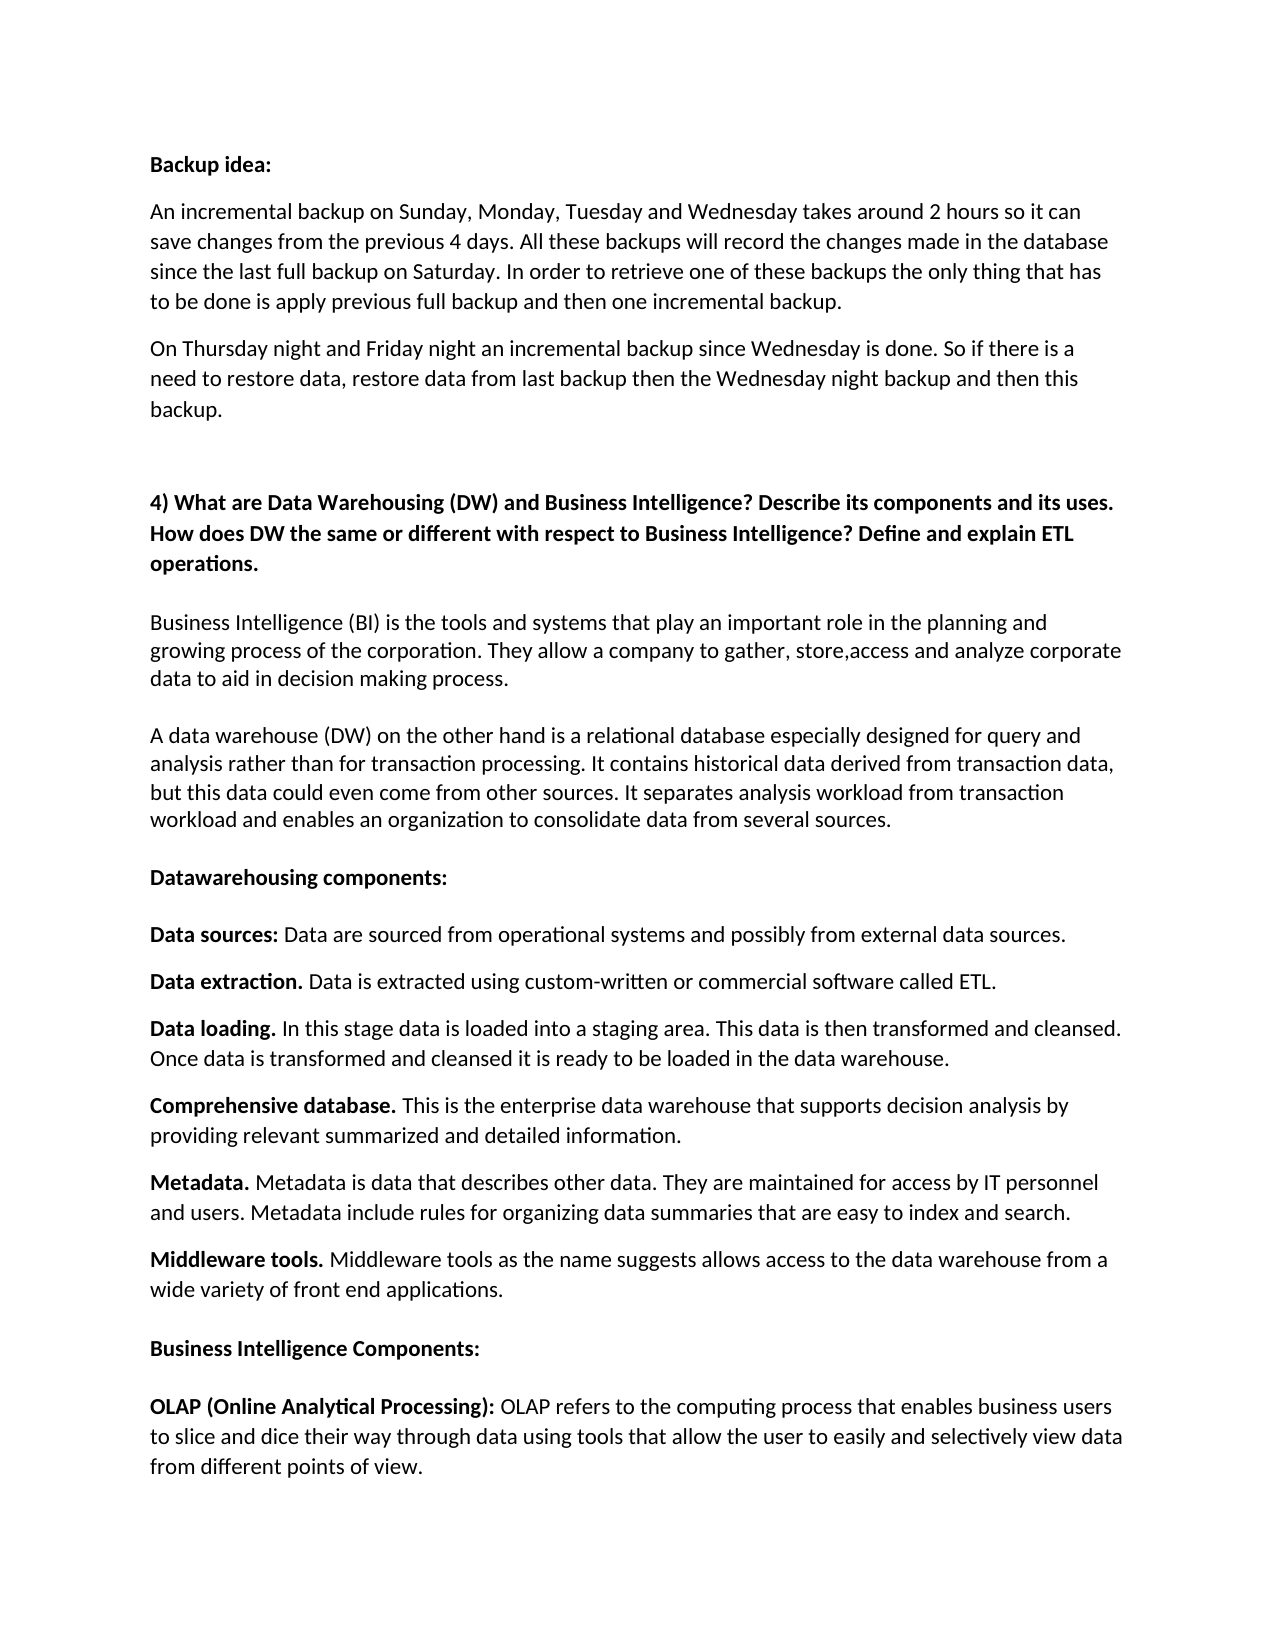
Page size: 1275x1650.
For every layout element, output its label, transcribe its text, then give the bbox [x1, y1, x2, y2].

text An incremental backup on Sunday, Monday, Tuesday and Wednesday takes around 2 hours so it can save changes from the previous 4 days. All these backups will record the changes made in the database since the last full backup on Saturday. In order to retrieve one of these backups the only thing that has to be done is apply previous full backup and then one incremental backup. [150, 197, 1125, 316]
text Backup idea: [150, 150, 1125, 178]
text On Thursday night and Friday night an incremental backup since Wednesday is done. So if there is a need to restore data, restore data from last backup then the Wednesday night backup and then this backup. [150, 334, 1125, 423]
text Comprehensive database. This is the enterprise data warehouse that supports decision analysis by providing relevant summarized and detailed information. [150, 1091, 1125, 1149]
text Business Intelligence Components: [150, 1334, 1125, 1363]
text Data loading. In this stage data is loaded into a staging area. This data is then transformed and cleansed. Once data is transformed and cleansed it is ready to be loaded in the data warehouse. [150, 1014, 1125, 1072]
text Middleware tools. Middleware tools as the name suggests allows access to the data warehouse from a wide variety of front end applications. [150, 1245, 1125, 1303]
text Data extraction. Data is extracted using custom-written or commercial software called ETL. [150, 967, 1125, 995]
text Business Intelligence (BI) is the tools and systems that play an important role in the planning and growing process of the corporation. They allow a company to gather, store,access and analyze corporate data to aid in decision making process. [150, 608, 1125, 692]
text OLAP (Online Analytical Processing): OLAP refers to the computing process that enables business users to slice and dice their way through data using tools that allow the user to easily and selectively view data from different points of view. [150, 1392, 1125, 1480]
text Data sources: Data are sourced from operational systems and possibly from external data sources. [150, 920, 1125, 948]
text A data warehouse (DW) on the other hand is a relational database especially designed for query and analysis rather than for transaction processing. It contains historical data derived from transaction data, but this data could even come from other sources. It separates analysis workload from transaction workload and enables an organization to consolidate data from several sources. [150, 722, 1125, 834]
text Datawarehousing components: [150, 863, 1125, 891]
text 4) What are Data Warehousing (DW) and Business Intelligence? Describe its components and its uses. How does DW the same or different with respect to Business Intelligence? Define and explain ETL operations. [150, 488, 1125, 577]
text Metadata. Metadata is data that describes other data. They are maintained for access by IT personnel and users. Metadata include rules for organizing data summaries that are easy to index and search. [150, 1168, 1125, 1226]
